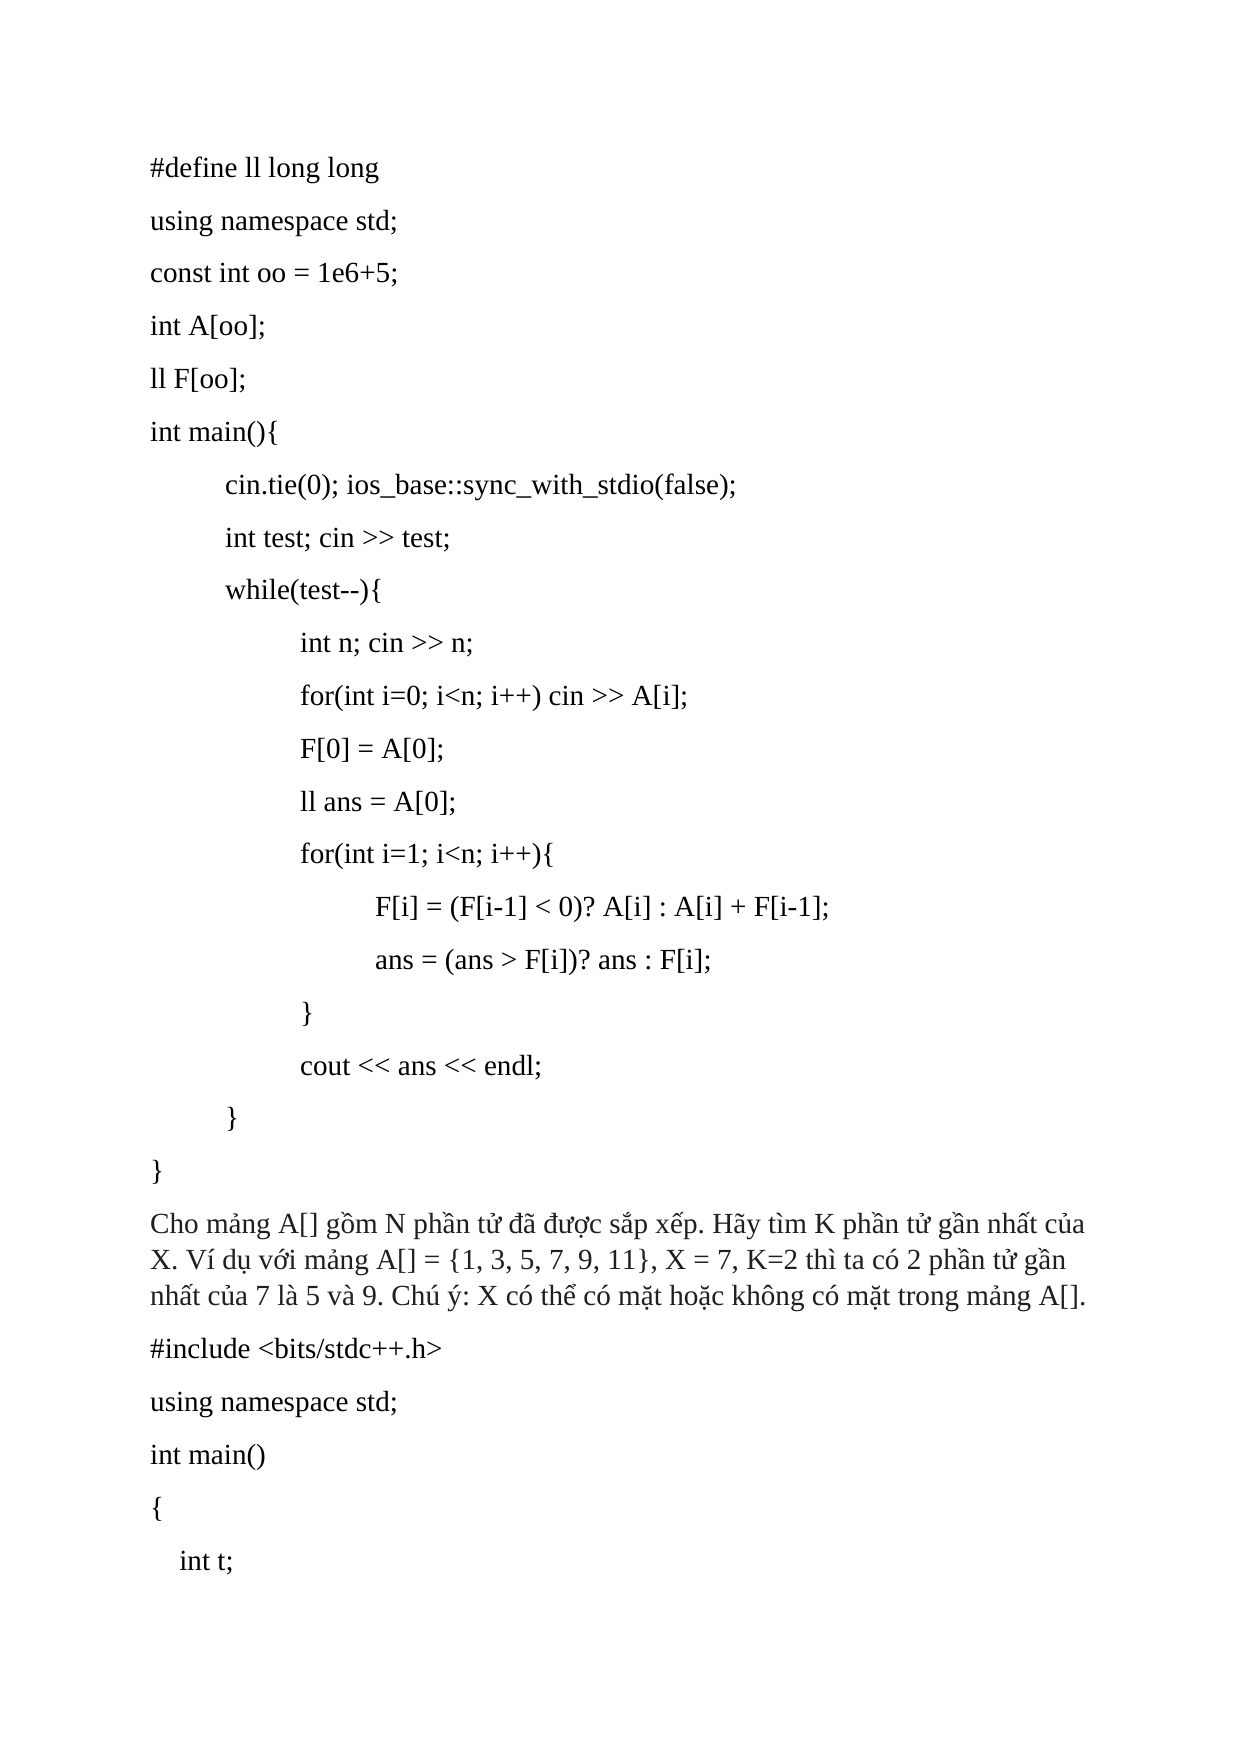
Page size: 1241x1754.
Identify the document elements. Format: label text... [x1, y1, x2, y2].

text int t; [150, 1543, 1090, 1576]
text } [150, 1153, 1090, 1187]
text while(test--){ [150, 572, 1090, 606]
text ans = (ans > F[i])? ans : F[i]; [150, 942, 1090, 976]
text const int oo = 1e6+5; [150, 256, 1090, 289]
text int main() [150, 1437, 1090, 1471]
text } [150, 995, 1090, 1028]
text for(int i=1; i<n; i++){ [150, 837, 1090, 870]
text F[0] = A[0]; [150, 731, 1090, 764]
text using namespace std; [150, 203, 1090, 236]
text cout << ans << endl; [150, 1048, 1090, 1081]
text using namespace std; [150, 1384, 1090, 1418]
text int test; cin >> test; [150, 520, 1090, 553]
text int A[oo]; [150, 308, 1090, 342]
text { [150, 1490, 1090, 1523]
text int n; cin >> n; [150, 625, 1090, 659]
text F[i] = (F[i-1] < 0)? A[i] : A[i] + F[i-1]; [150, 889, 1090, 923]
text #include <bits/stdc++.h> [150, 1331, 1090, 1365]
text ll F[oo]; [150, 361, 1090, 395]
text ll ans = A[0]; [150, 784, 1090, 817]
text cin.tie(0); ios_base::sync_with_stdio(false); [150, 467, 1090, 500]
text } [150, 1101, 1090, 1134]
text for(int i=0; i<n; i++) cin >> A[i]; [150, 678, 1090, 712]
text int main(){ [150, 414, 1090, 448]
text #define ll long long [150, 150, 1090, 183]
text Cho mảng A[] gồm N phần tử đã được sắp xếp. Hãy tìm K phần tử gần nhất của X. Ví dụ với mảng A[] = {1, 3, 5, 7, 9, 11}, X = 7, K=2 thì ta có 2 phần tử gần nhất của 7 là 5 và 9. Chú ý: X có thể có mặt hoặc không có mặt trong mảng A[]. [150, 1206, 1090, 1312]
